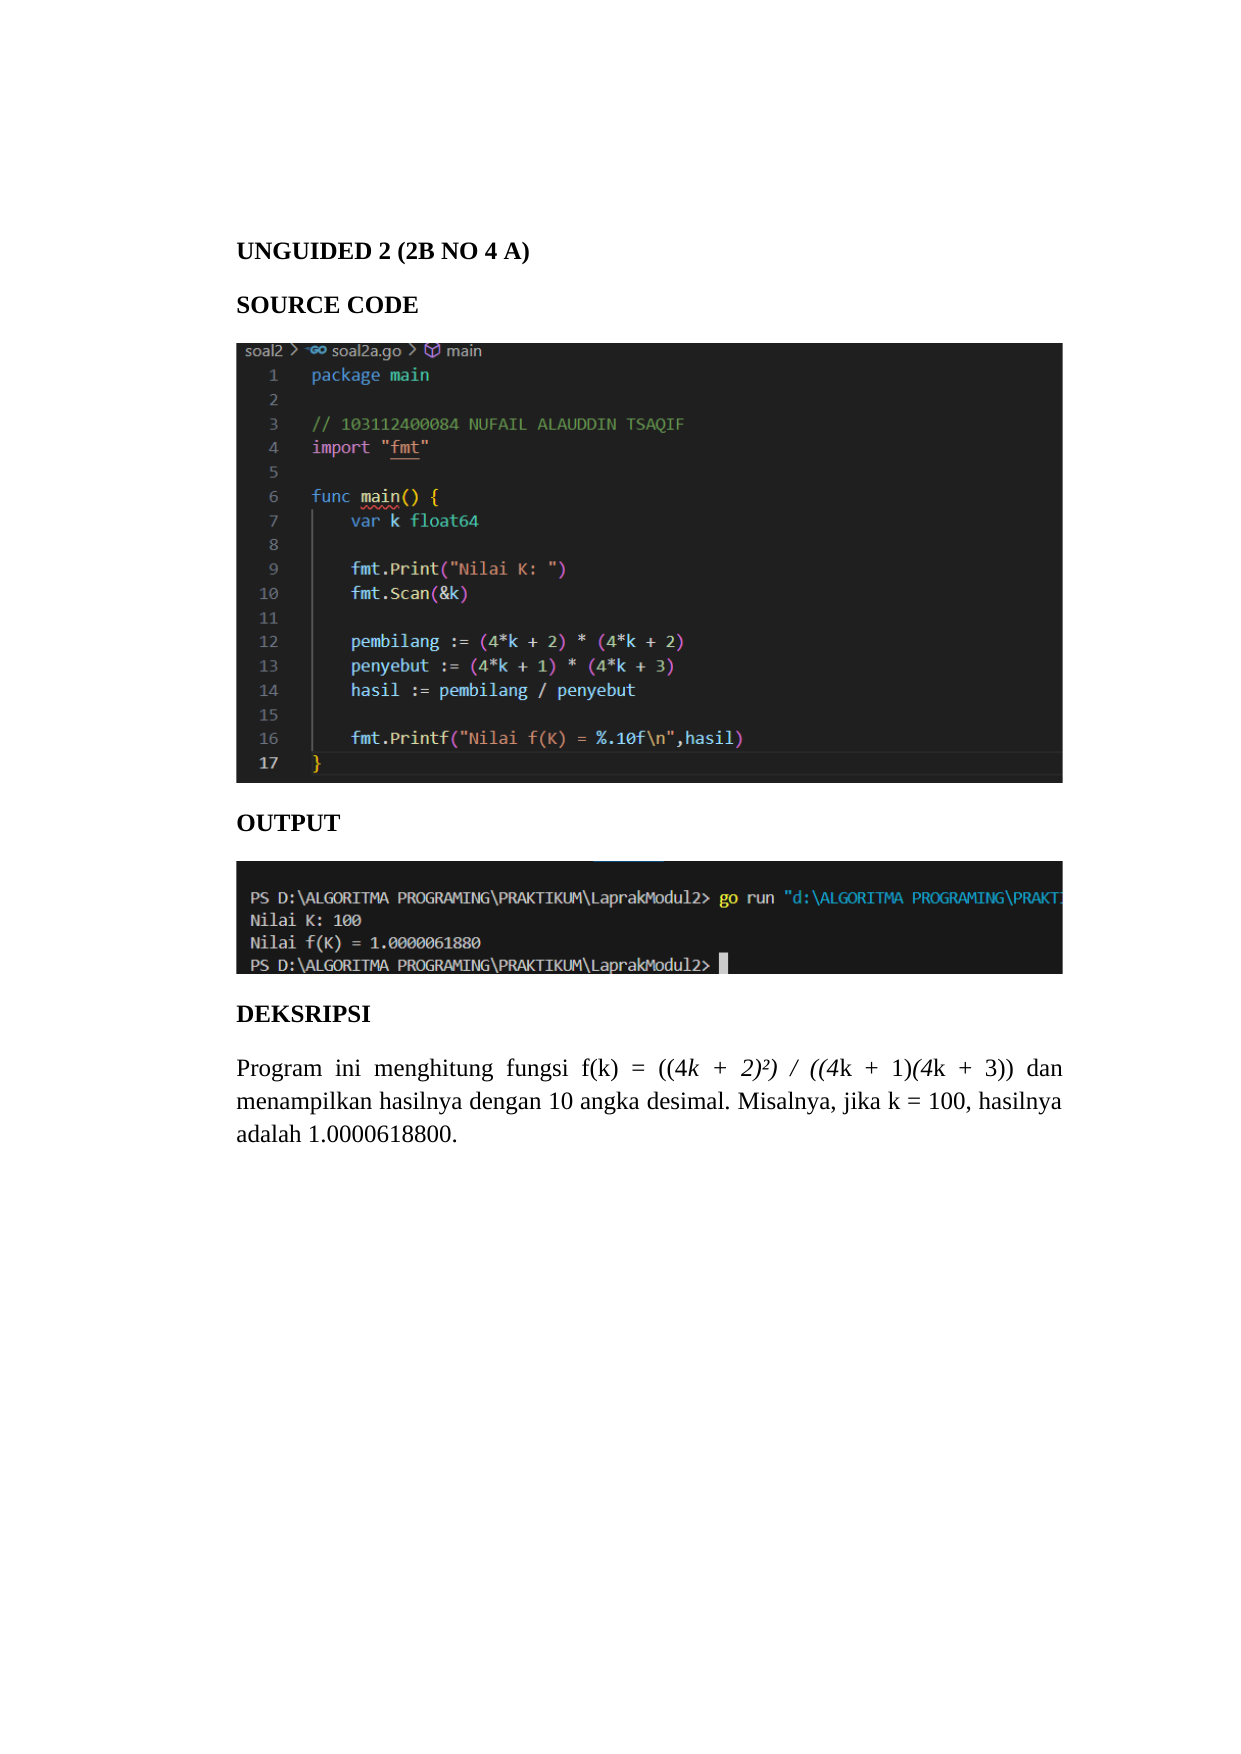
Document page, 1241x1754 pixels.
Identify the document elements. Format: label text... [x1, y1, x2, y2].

text Program ini menghitung fungsi f(k) = ((4k + 2)²) / ((4k + 1)(4k + 3)) dan menampilkan hasilnya dengan 10 angka desimal. Misalnya, jika k = 100, hasilnya adalah 1.0000618800. [236, 1053, 1063, 1148]
picture [236, 861, 1063, 974]
picture [236, 343, 1063, 783]
text DEKSRIPSI [236, 999, 1063, 1028]
text OUTPUT [236, 808, 1063, 836]
text SOURCE CODE [236, 290, 1063, 319]
text UNGUIDED 2 (2B NO 4 A) [236, 236, 1063, 265]
